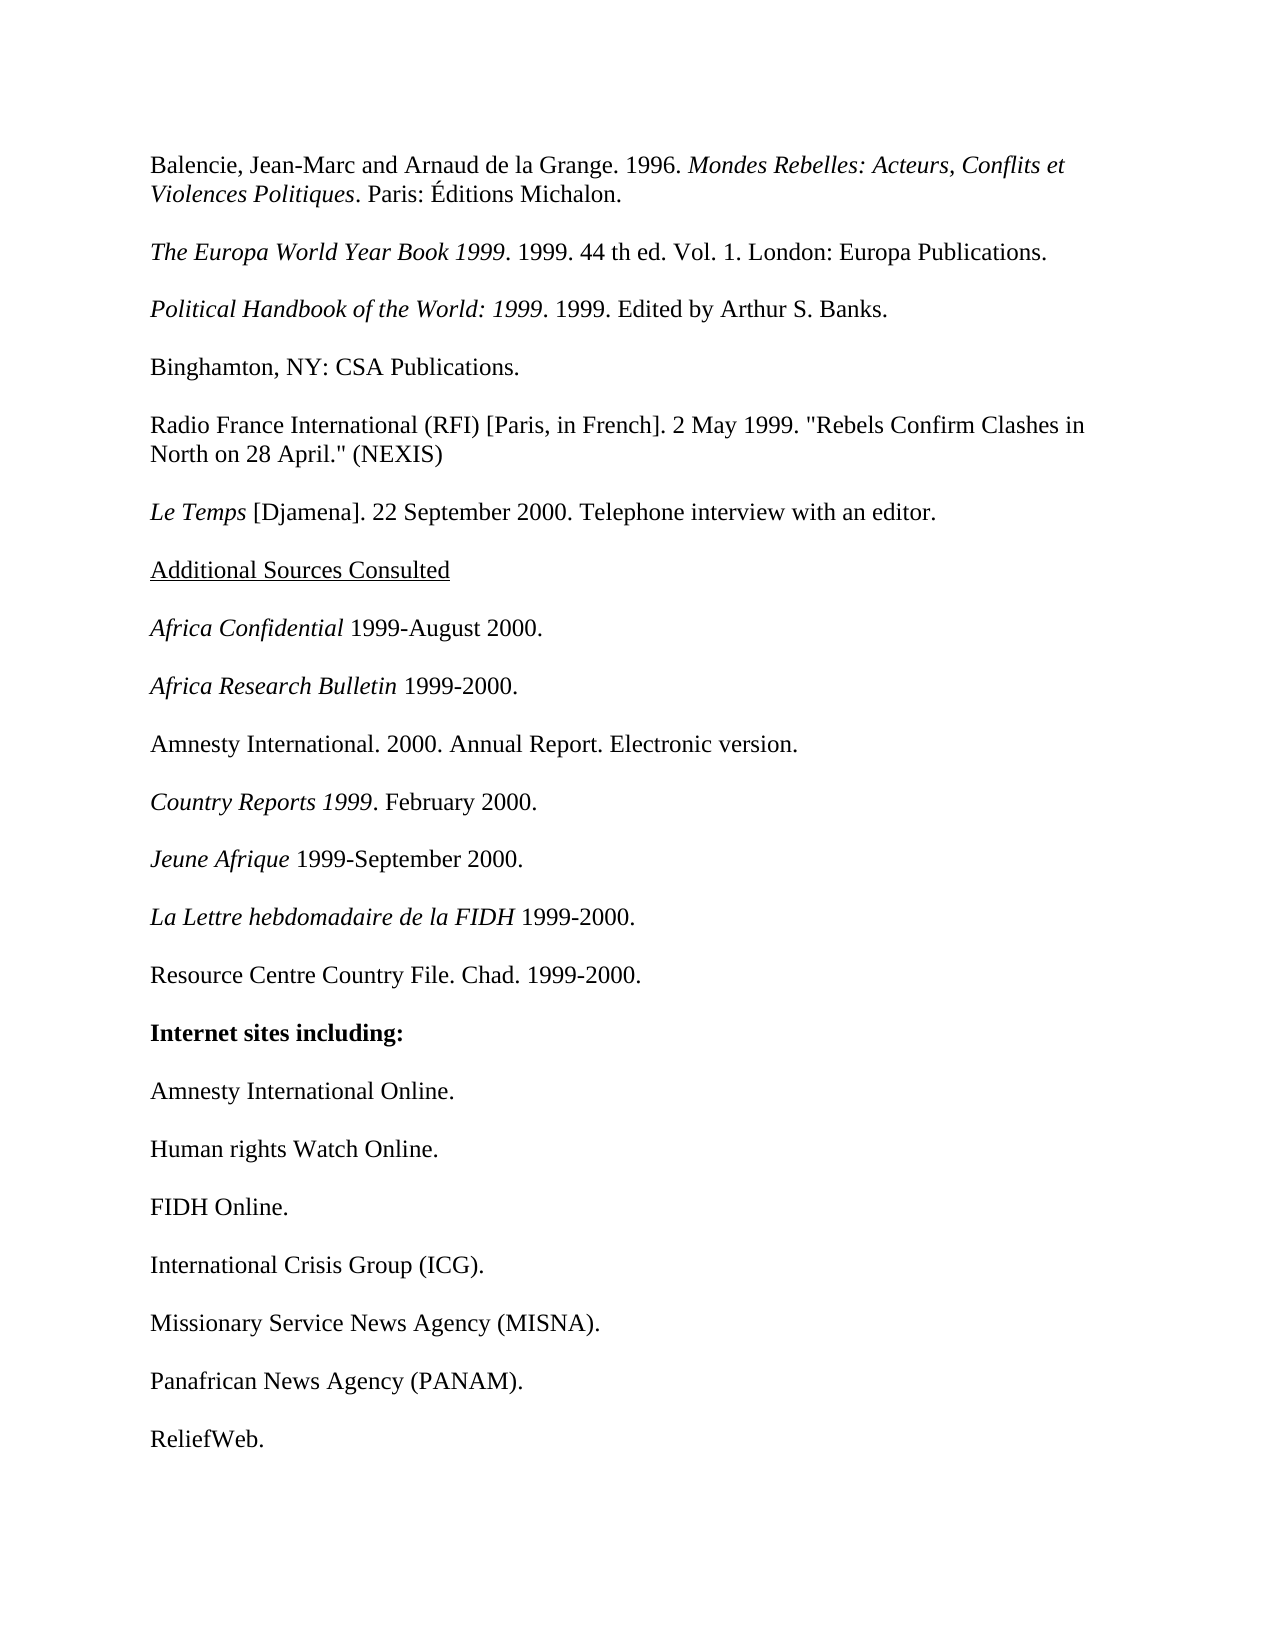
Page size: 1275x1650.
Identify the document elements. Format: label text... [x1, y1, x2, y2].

text Amnesty International Online. [150, 1076, 1125, 1105]
text Africa Research Bulletin 1999-2000. [150, 671, 1125, 699]
text International Crisis Group (ICG). [150, 1250, 1125, 1279]
text Resource Centre Country File. Chad. 1999-2000. [150, 960, 1125, 989]
text The Europa World Year Book 1999. 1999. 44 th ed. Vol. 1. London: Europa Publications. [150, 237, 1125, 265]
text Africa Confidential 1999-August 2000. [150, 613, 1125, 642]
text Panafrican News Agency (PANAM). [150, 1366, 1125, 1394]
text Jeune Afrique 1999-September 2000. [150, 844, 1125, 873]
text La Lettre hebdomadaire de la FIDH 1999-2000. [150, 902, 1125, 931]
text Binghamton, NY: CSA Publications. [150, 352, 1125, 381]
text Country Reports 1999. February 2000. [150, 787, 1125, 815]
text Internet sites including: [150, 1018, 1125, 1047]
text Additional Sources Consulted [150, 555, 1125, 584]
text ReliefWeb. [150, 1424, 1125, 1452]
text Amnesty International. 2000. Annual Report. Electronic version. [150, 729, 1125, 757]
text Political Handbook of the World: 1999. 1999. Edited by Arthur S. Banks. [150, 294, 1125, 323]
text Le Temps [Djamena]. 22 September 2000. Telephone interview with an editor. [150, 497, 1125, 526]
text Balencie, Jean-Marc and Arnaud de la Grange. 1996. Mondes Rebelles: Acteurs, Conflits et Violences Politiques. Paris: Éditions Michalon. [150, 150, 1125, 207]
text Missionary Service News Agency (MISNA). [150, 1308, 1125, 1337]
text Human rights Watch Online. [150, 1134, 1125, 1163]
text Radio France International (RFI) [Paris, in French]. 2 May 1999. "Rebels Confirm Clashes in North on 28 April." (NEXIS) [150, 410, 1125, 468]
text FIDH Online. [150, 1192, 1125, 1221]
